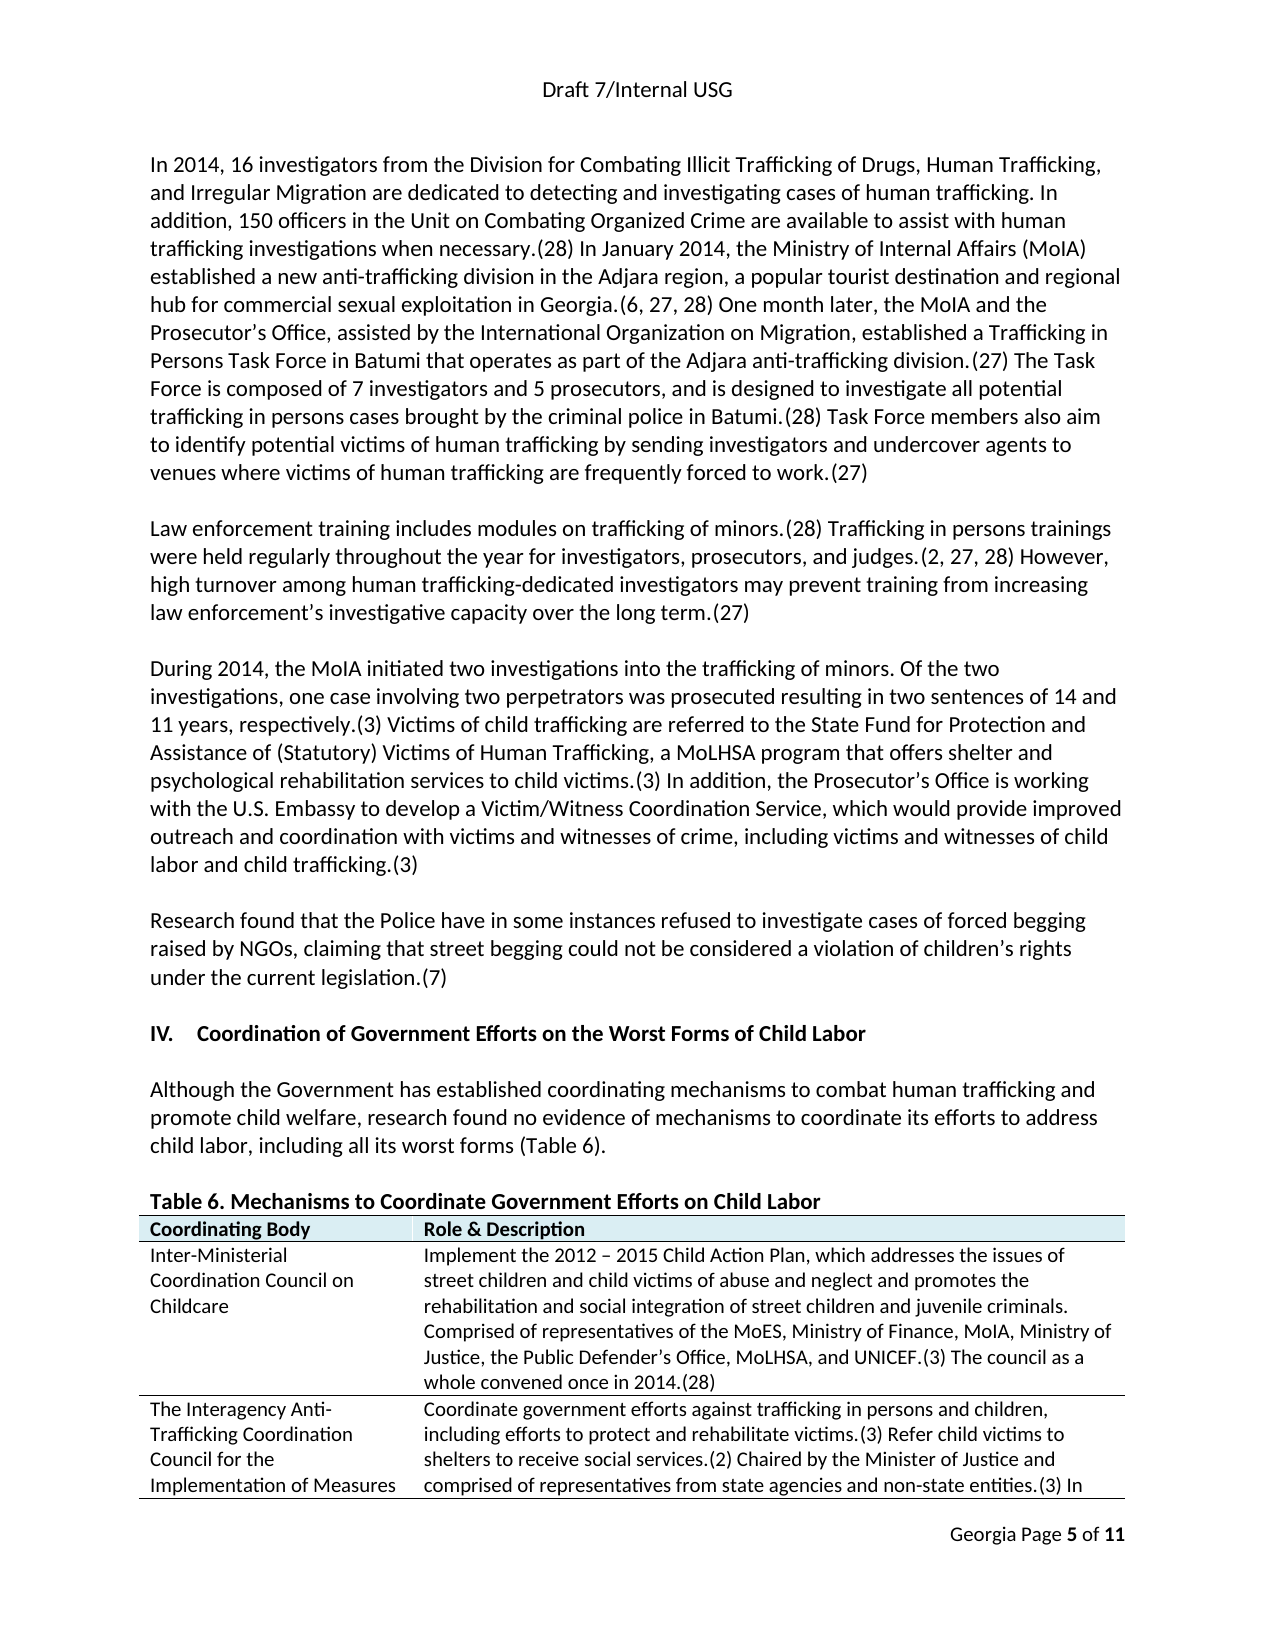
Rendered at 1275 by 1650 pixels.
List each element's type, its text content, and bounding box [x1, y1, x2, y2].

table_header Role & Description [413, 1216, 1125, 1241]
table_cell Implement the 2012 – 2015 Child Action Plan, which addresses the issues of street children and child victims of abuse and neglect and promotes the rehabilitation and social integration of street children and juvenile criminals. Comprised of representatives of the MoES, Ministry of Finance, MoIA, Ministry of Justice, the Public Defender’s Office, MoLHSA, and UNICEF.(3) The council as a whole convened once in 2014.(28) [413, 1242, 1125, 1395]
text Table 6. Mechanisms to Coordinate Government Efforts on Child Labor [150, 1187, 1125, 1215]
subtitle Coordination of Government Efforts on the Worst Forms of Child Labor [150, 1019, 1125, 1047]
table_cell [139, 1396, 412, 1497]
text Research found that the Police have in some instances refused to investigate cases of forced begging raised by NGOs, claiming that street begging could not be considered a violation of children’s rights under the current legislation.(7) [150, 907, 1125, 991]
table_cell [413, 1396, 1125, 1497]
text Law enforcement training includes modules on trafficking of minors.(28) Trafficking in persons trainings were held regularly throughout the year for investigators, prosecutors, and judges.(2, 27, 28) However, high turnover among human trafficking-dedicated investigators may prevent training from increasing law enforcement’s investigative capacity over the long term.(27) [150, 514, 1125, 626]
table_header Coordinating Body [139, 1216, 412, 1241]
text During 2014, the MoIA initiated two investigations into the trafficking of minors. Of the two investigations, one case involving two perpetrators was prosecuted resulting in two sentences of 14 and 11 years, respectively.(3) Victims of child trafficking are referred to the State Fund for Protection and Assistance of (Statutory) Victims of Human Trafficking, a MoLHSA program that offers shelter and psychological rehabilitation services to child victims.(3) In addition, the Prosecutor’s Office is working with the U.S. Embassy to develop a Victim/Witness Coordination Service, which would provide improved outreach and coordination with victims and witnesses of crime, including victims and witnesses of child labor and child trafficking.(3) [150, 654, 1125, 878]
table_cell Inter-Ministerial Coordination Council on Childcare [139, 1242, 412, 1395]
text Although the Government has established coordinating mechanisms to combat human trafficking and promote child welfare, research found no evidence of mechanisms to coordinate its efforts to address child labor, including all its worst forms (Table 6). [150, 1075, 1125, 1159]
text In 2014, 16 investigators from the Division for Combating Illicit Trafficking of Drugs, Human Trafficking, and Irregular Migration are dedicated to detecting and investigating cases of human trafficking. In addition, 150 officers in the Unit on Combating Organized Crime are available to assist with human trafficking investigations when necessary.(28) In January 2014, the Ministry of Internal Affairs (MoIA) established a new anti-trafficking division in the Adjara region, a popular tourist destination and regional hub for commercial sexual exploitation in Georgia.(6, 27, 28) One month later, the MoIA and the Prosecutor’s Office, assisted by the International Organization on Migration, established a Trafficking in Persons Task Force in Batumi that operates as part of the Adjara anti-trafficking division.(27) The Task Force is composed of 7 investigators and 5 prosecutors, and is designed to investigate all potential trafficking in persons cases brought by the criminal police in Batumi.(28) Task Force members also aim to identify potential victims of human trafficking by sending investigators and undercover agents to venues where victims of human trafficking are frequently forced to work.(27) [150, 150, 1125, 486]
